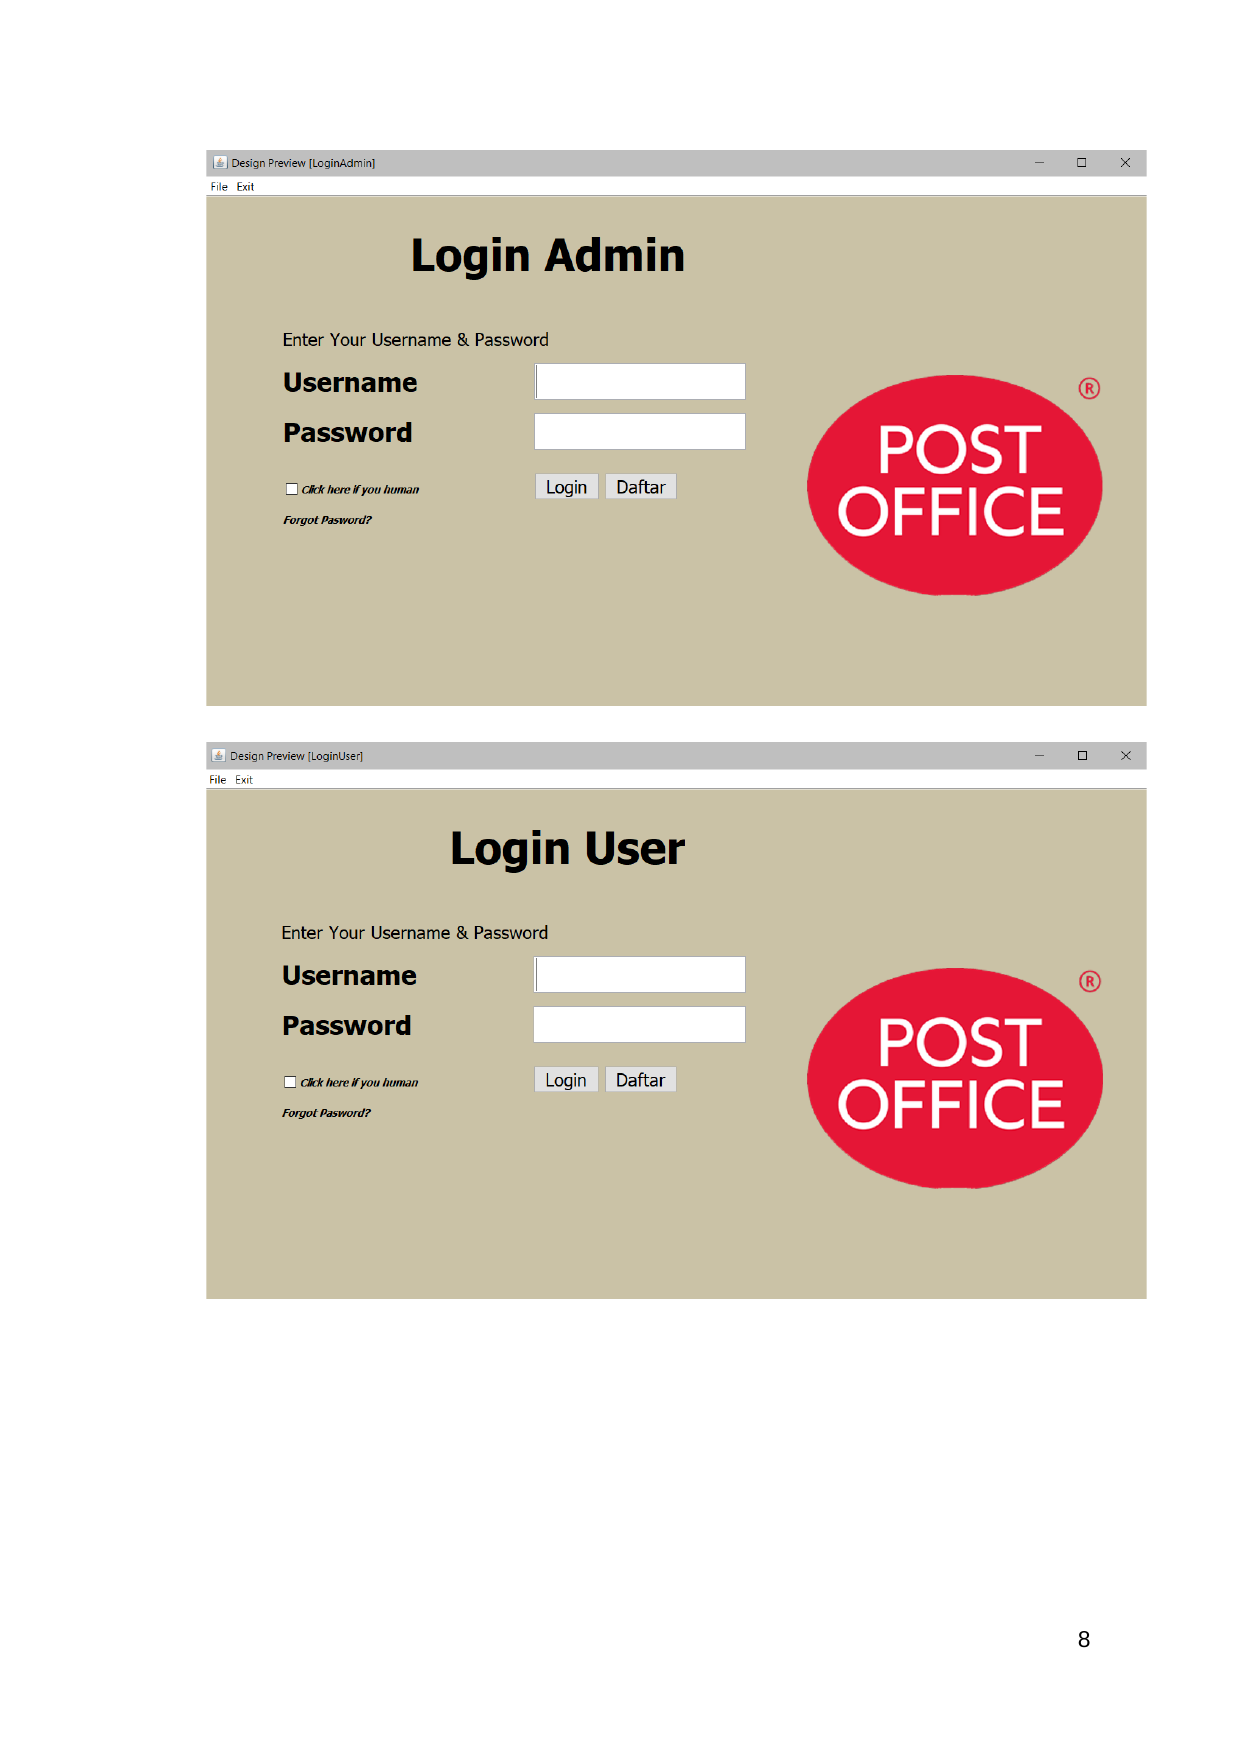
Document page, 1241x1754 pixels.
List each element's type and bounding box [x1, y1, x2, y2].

picture [206, 150, 1147, 706]
picture [206, 742, 1147, 1299]
